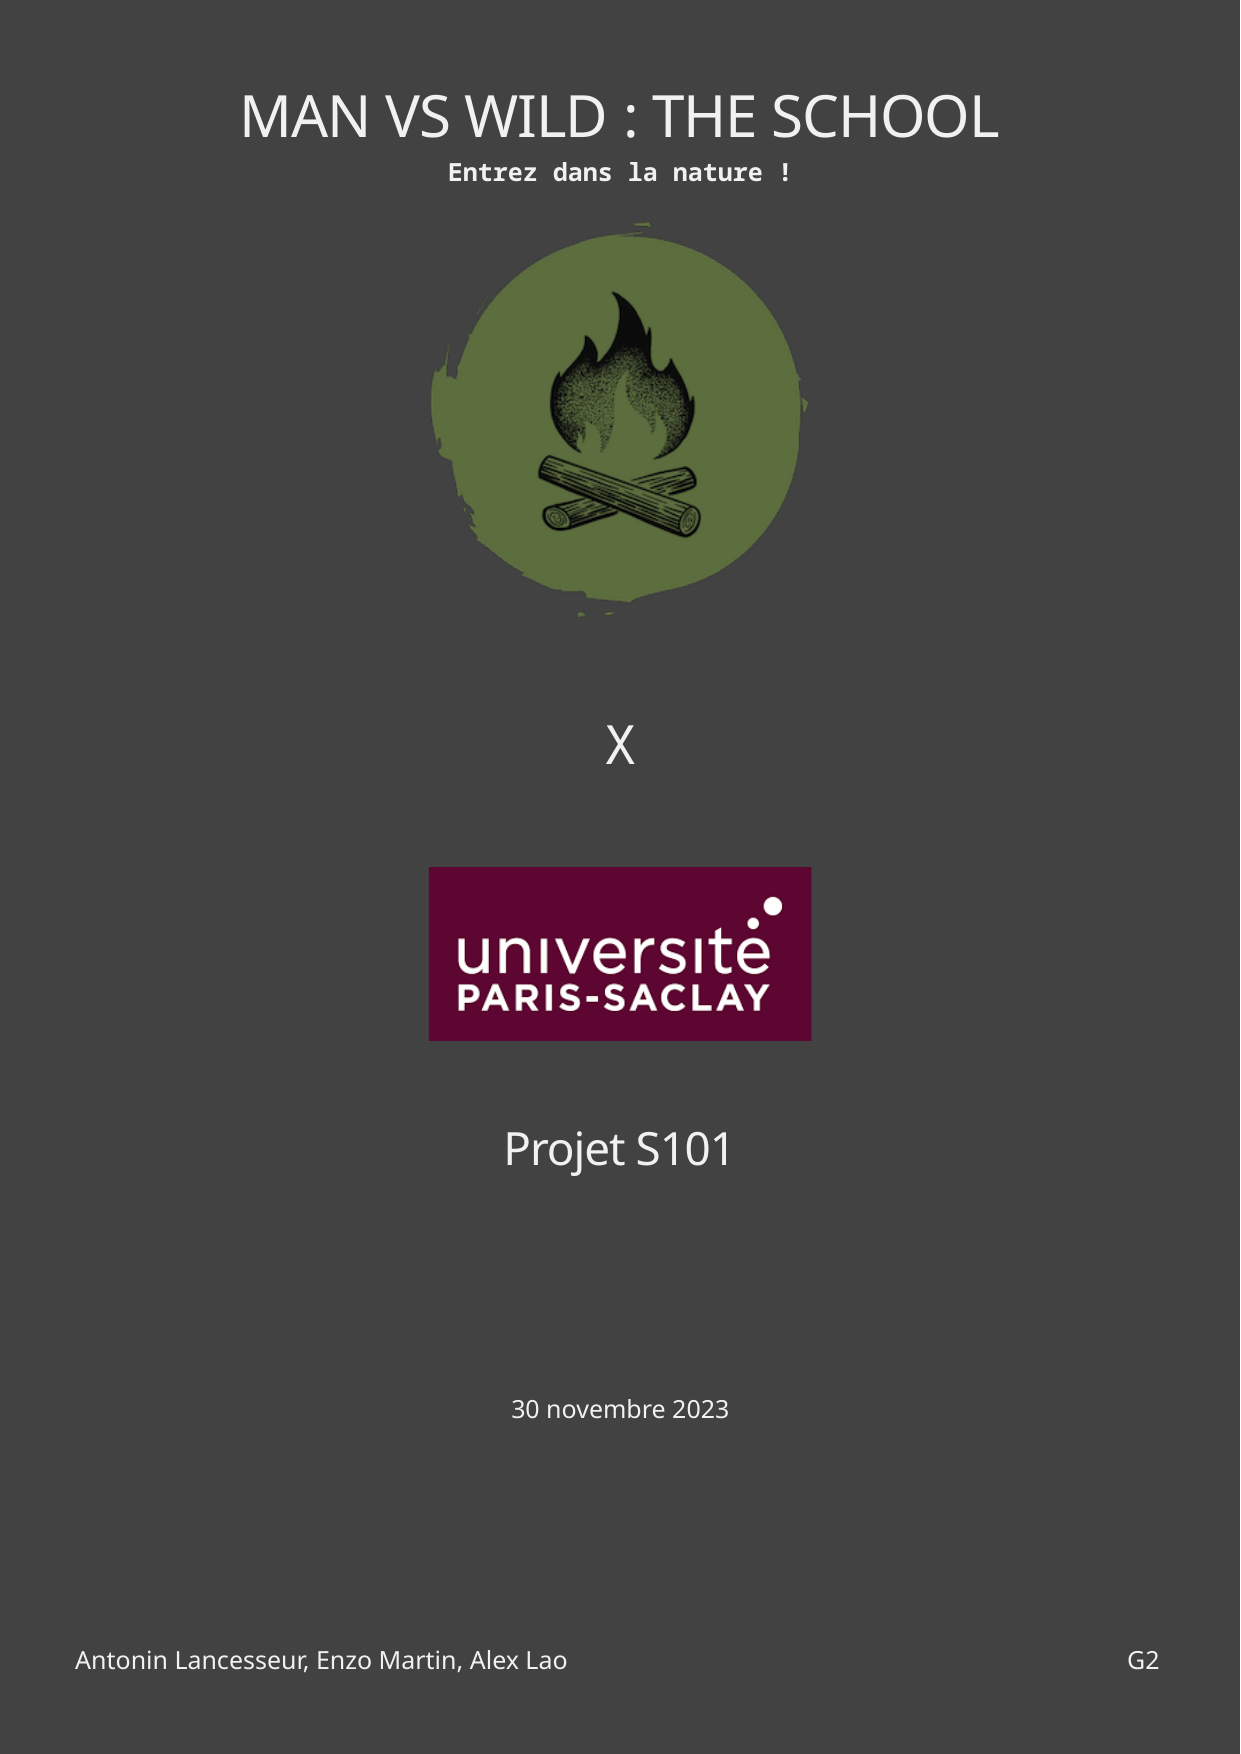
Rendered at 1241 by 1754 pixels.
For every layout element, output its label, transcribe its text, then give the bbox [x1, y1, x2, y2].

picture [428, 867, 812, 1041]
title Projet S101 [75, 1116, 1165, 1178]
text Antonin Lancesseur, Enzo Martin, Alex Lao G2 [75, 1643, 1165, 1677]
title MAN VS WILD : THE SCHOOL [75, 75, 1165, 154]
text Entrez dans la nature ! [75, 154, 1165, 188]
text X [75, 707, 1165, 780]
text 30 novembre 2023 [75, 1392, 1165, 1426]
picture [411, 207, 829, 634]
